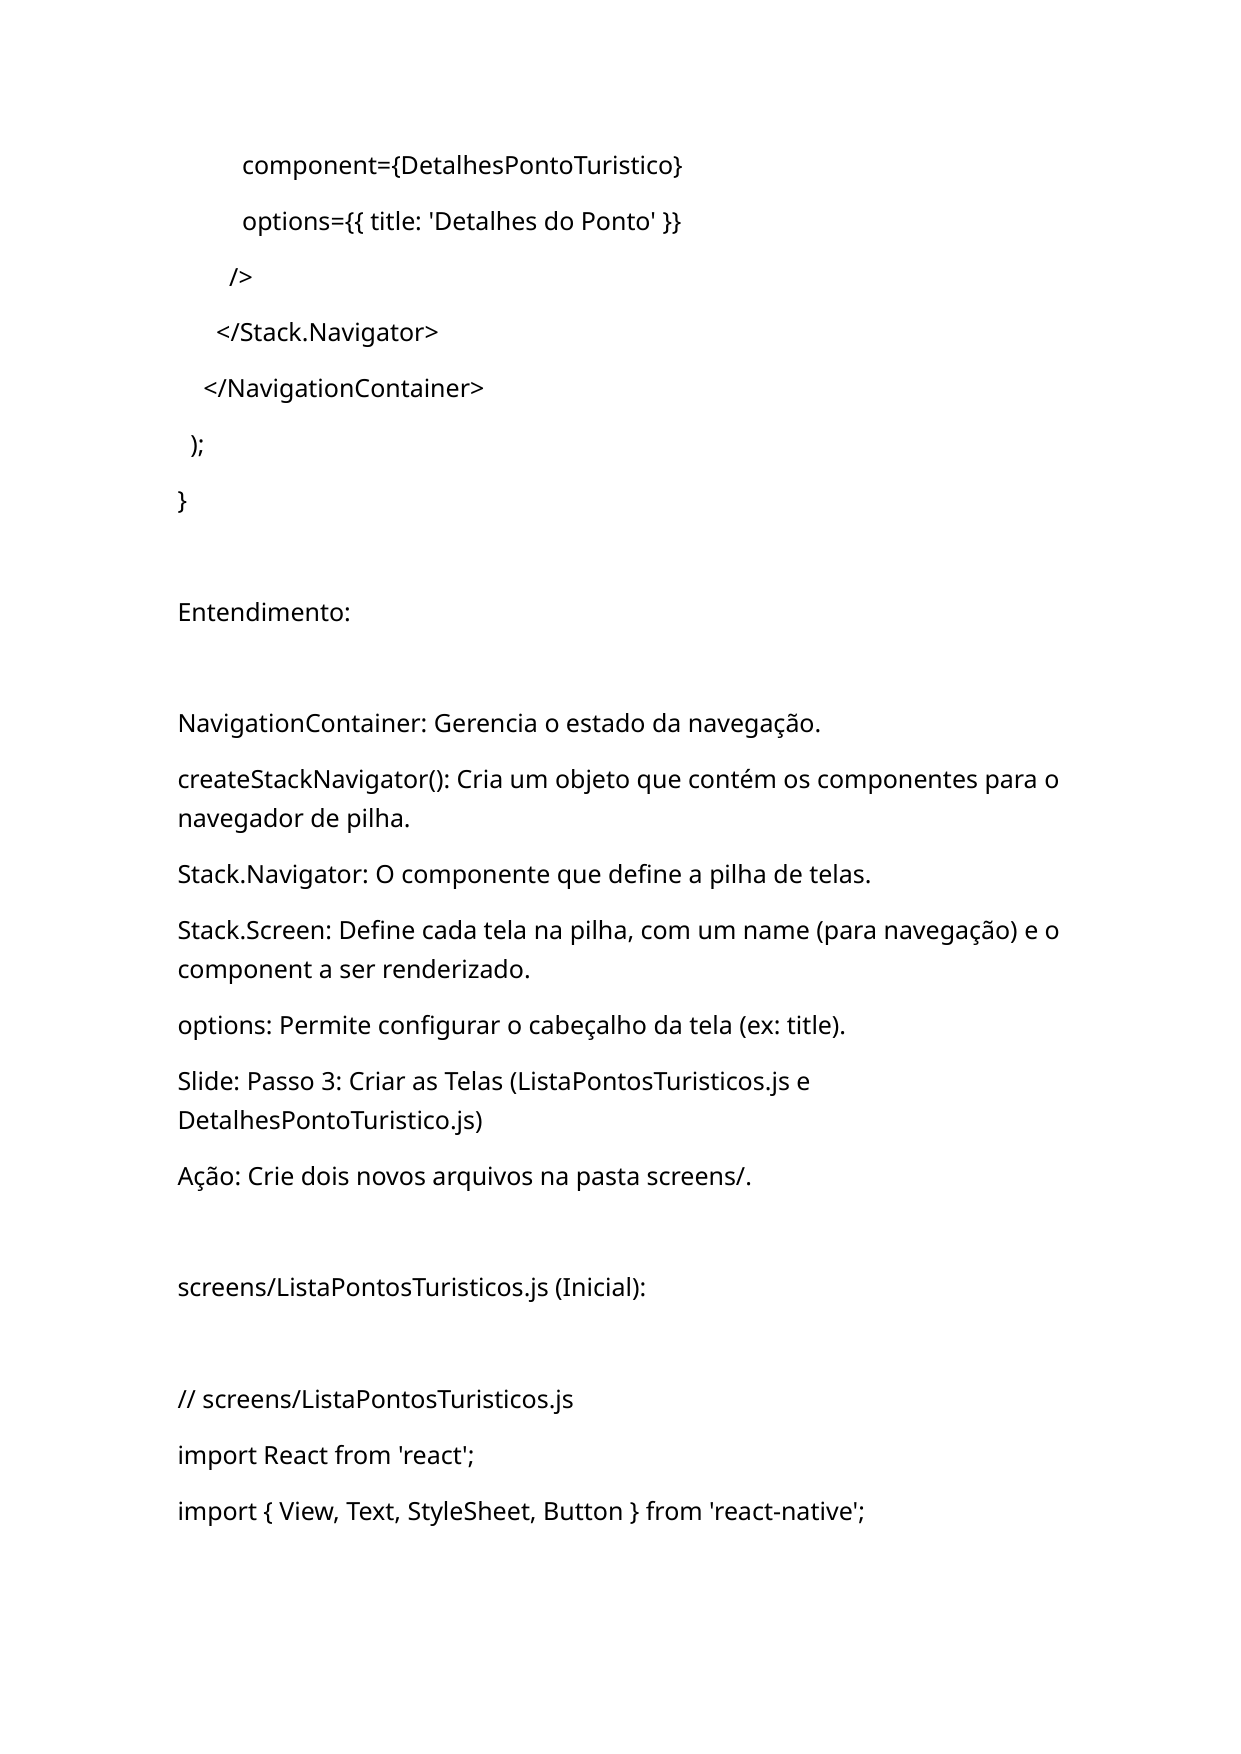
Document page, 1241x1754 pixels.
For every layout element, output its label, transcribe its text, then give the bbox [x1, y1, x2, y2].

text NavigationContainer: Gerencia o estado da navegação. [177, 706, 1063, 740]
text Ação: Crie dois novos arquivos na pasta screens/. [177, 1158, 1063, 1192]
text Entendimento: [177, 594, 1063, 628]
text /> [177, 259, 1063, 293]
text </NavigationContainer> [177, 371, 1063, 405]
text import React from 'react'; [177, 1438, 1063, 1472]
text } [177, 483, 1063, 517]
text ); [177, 427, 1063, 461]
text Stack.Navigator: O componente que define a pilha de telas. [177, 857, 1063, 891]
text component={DetalhesPontoTuristico} [177, 148, 1063, 182]
text Slide: Passo 3: Criar as Telas (ListaPontosTuristicos.js e DetalhesPontoTuristico.js) [177, 1063, 1063, 1137]
text import { View, Text, StyleSheet, Button } from 'react-native'; [177, 1493, 1063, 1527]
text options: Permite configurar o cabeçalho da tela (ex: title). [177, 1008, 1063, 1042]
text </Stack.Navigator> [177, 315, 1063, 349]
text createStackNavigator(): Cria um objeto que contém os componentes para o navegador de pilha. [177, 762, 1063, 835]
text Stack.Screen: Define cada tela na pilha, com um name (para navegação) e o component a ser renderizado. [177, 913, 1063, 986]
text // screens/ListaPontosTuristicos.js [177, 1382, 1063, 1416]
text options={{ title: 'Detalhes do Ponto' }} [177, 203, 1063, 237]
text screens/ListaPontosTuristicos.js (Inicial): [177, 1270, 1063, 1304]
